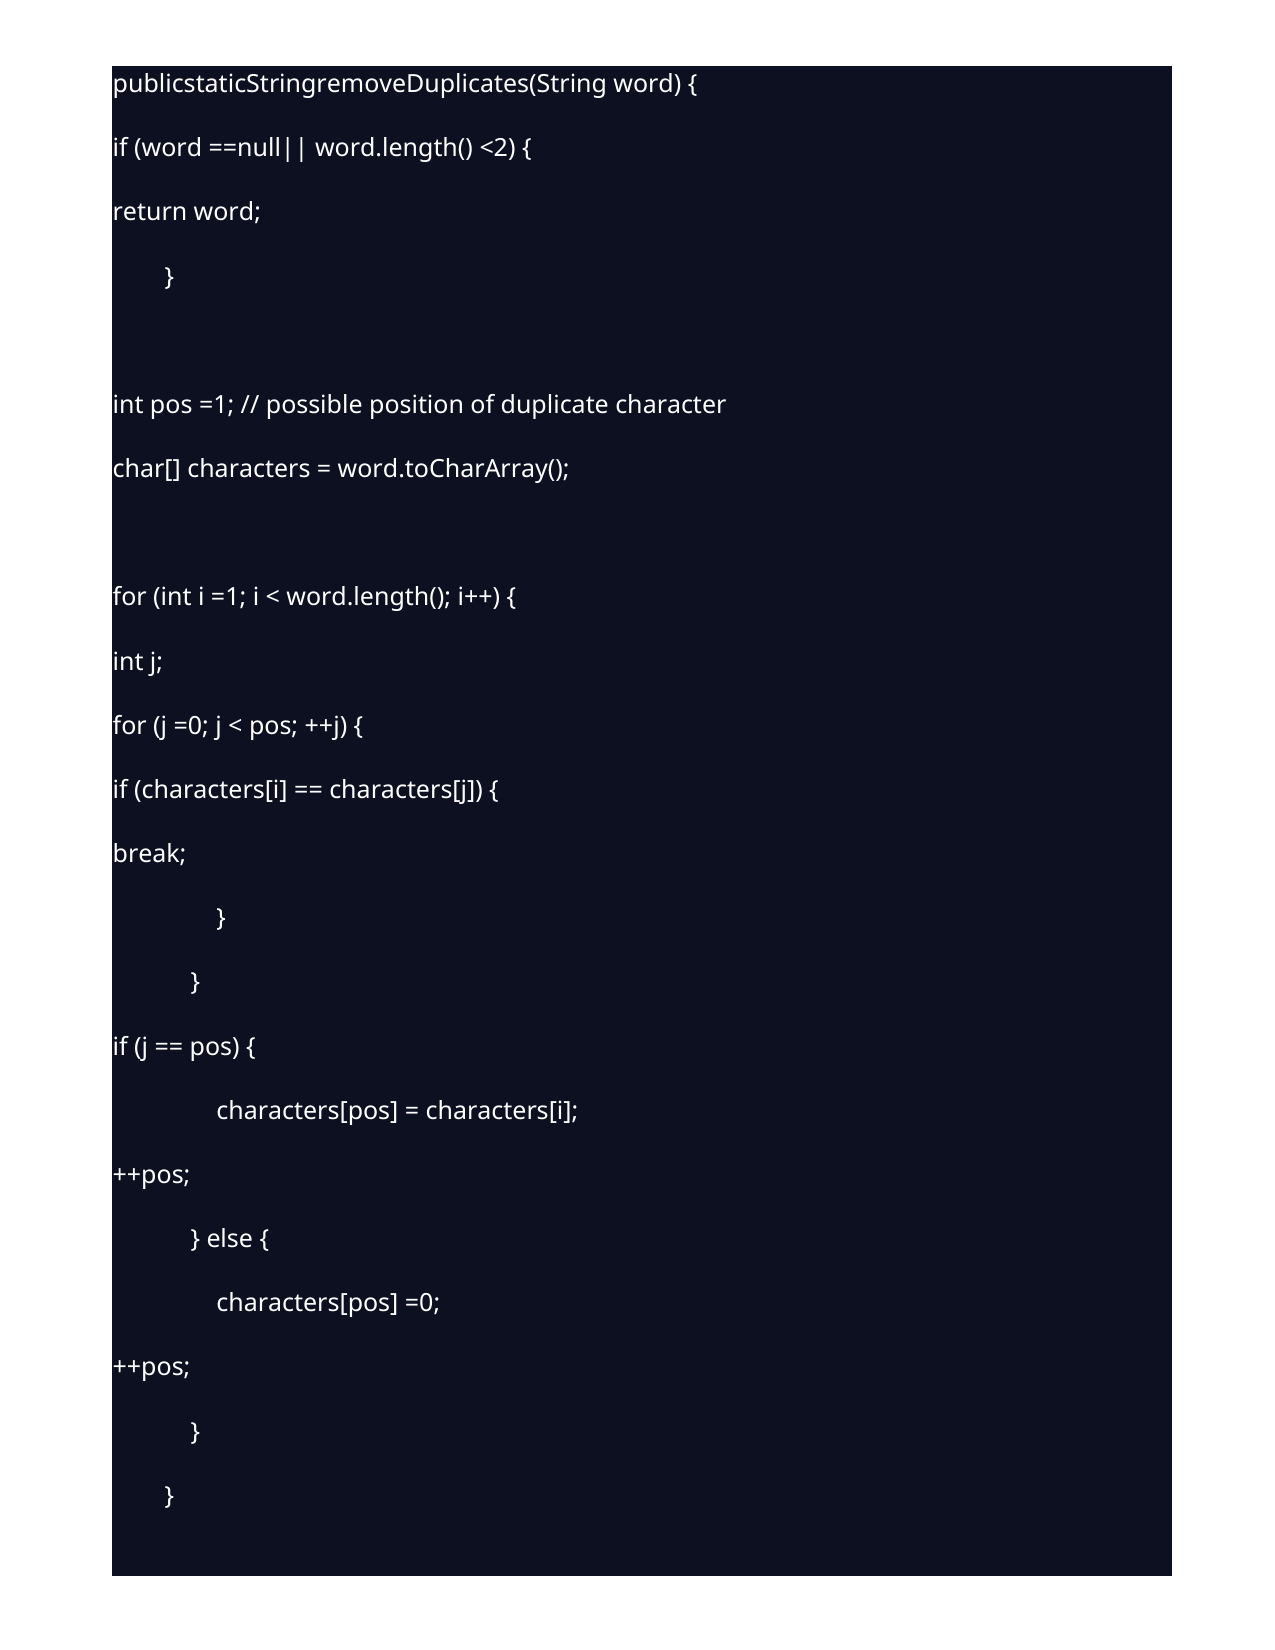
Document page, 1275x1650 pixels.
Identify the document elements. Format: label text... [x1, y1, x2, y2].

text int pos =1; // possible position of duplicate character [112, 386, 1172, 421]
text if (word ==null|| word.length() <2) { [112, 130, 1172, 164]
text ++pos; [112, 1349, 1172, 1383]
text if (j == pos) { [112, 1028, 1172, 1062]
text characters[pos] = characters[i]; [112, 1092, 1172, 1126]
text for (int i =1; i < word.length(); i++) { [112, 579, 1172, 613]
text } else { [112, 1221, 1172, 1255]
text publicstaticStringremoveDuplicates(String word) { [112, 66, 1172, 100]
text char[] characters = word.toCharArray(); [112, 451, 1172, 485]
text if (characters[i] == characters[j]) { [112, 771, 1172, 806]
text } [112, 1477, 1172, 1511]
text ++pos; [112, 1156, 1172, 1191]
text } [112, 258, 1172, 292]
text characters[pos] =0; [112, 1285, 1172, 1319]
text } [112, 964, 1172, 998]
text } [112, 1413, 1172, 1447]
text for (j =0; j < pos; ++j) { [112, 707, 1172, 741]
text } [112, 900, 1172, 934]
text return word; [112, 194, 1172, 228]
text break; [112, 836, 1172, 870]
text int j; [112, 643, 1172, 677]
